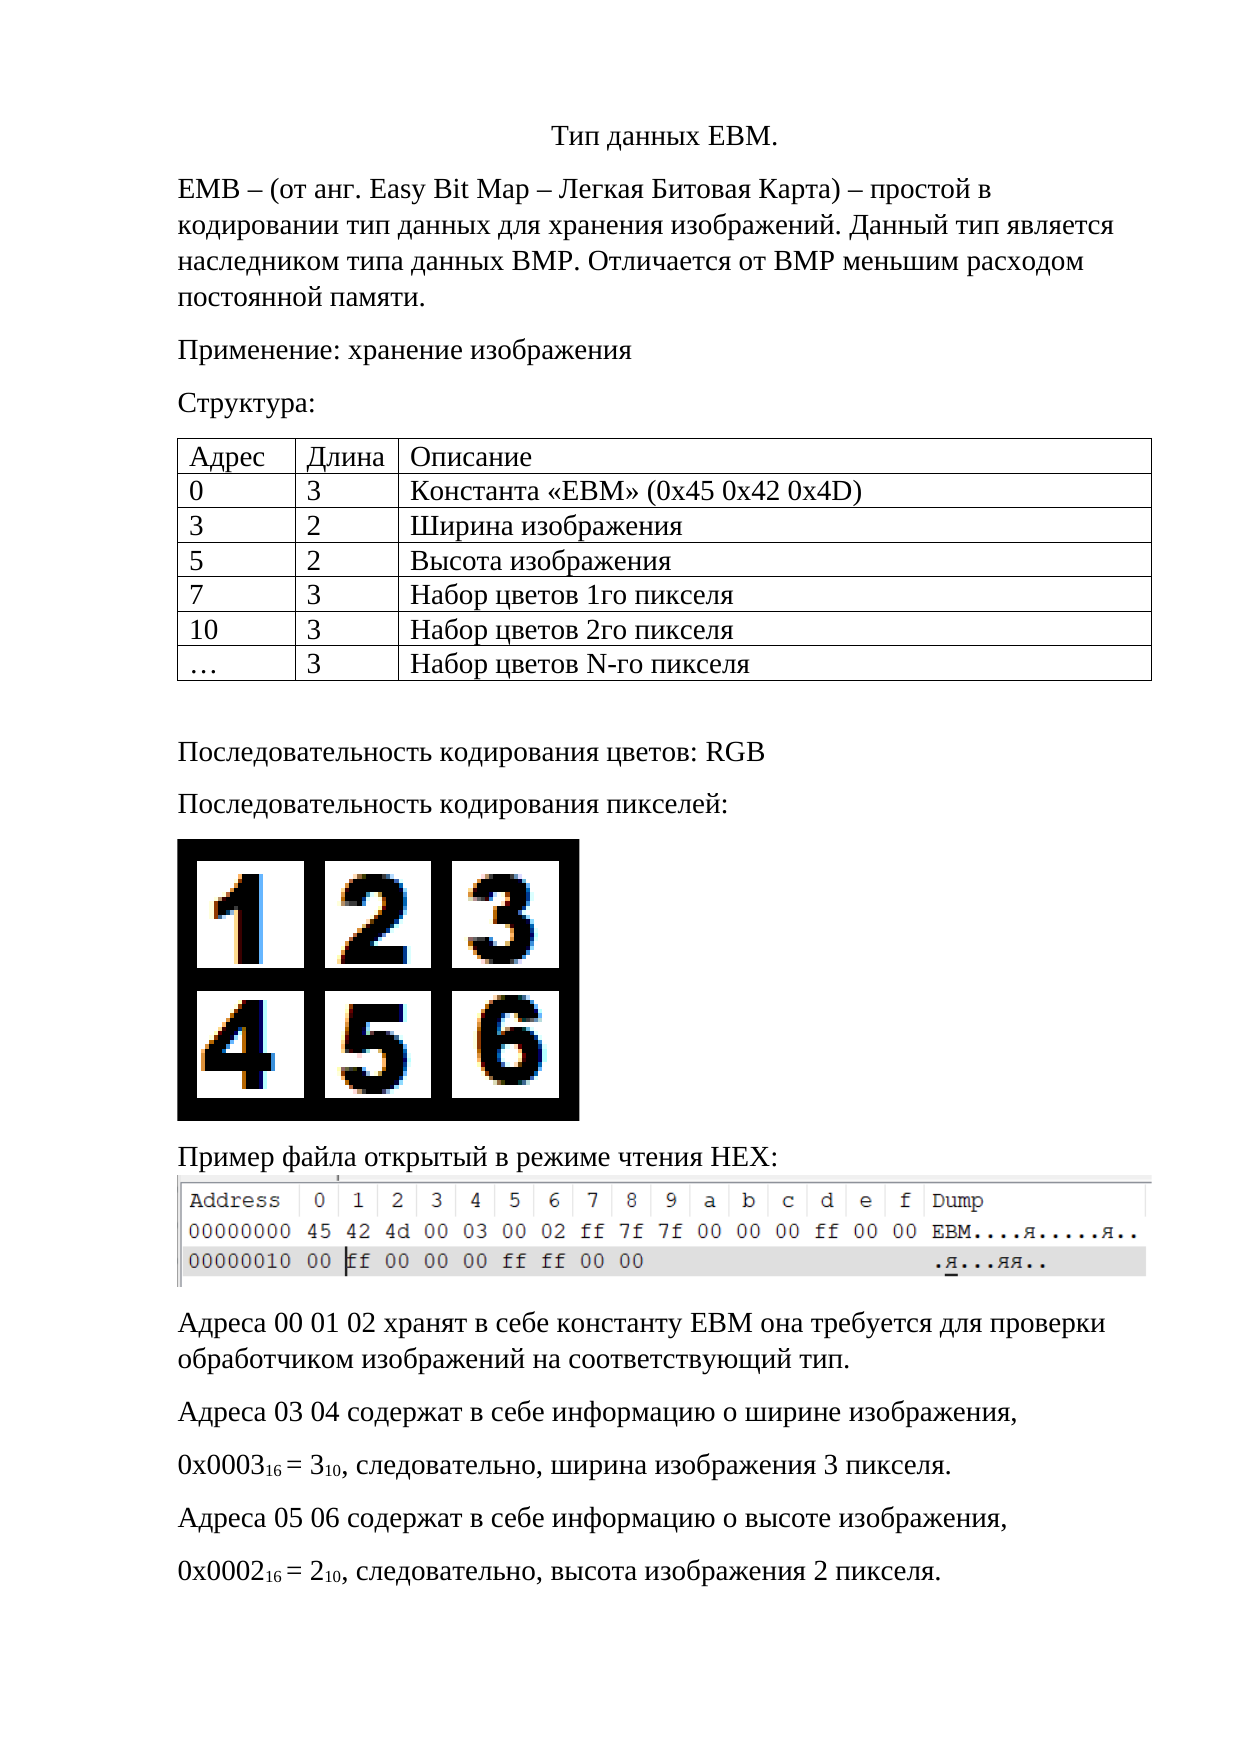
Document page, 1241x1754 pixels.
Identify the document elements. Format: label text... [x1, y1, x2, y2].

table_cell Высота изображения [399, 543, 1151, 576]
table_cell Набор цветов N-го пикселя [399, 646, 1151, 680]
text Применение: хранение изображения [177, 332, 1152, 366]
table_cell 3 [296, 612, 398, 645]
text 0x000216 = 210, следовательно, высота изображения 2 пикселя. [177, 1553, 1152, 1586]
text Тип данных EBM. [177, 118, 1152, 152]
table_cell 2 [296, 508, 398, 542]
table_cell Набор цветов 1го пикселя [399, 577, 1151, 611]
table_cell 3 [296, 474, 398, 507]
table_header Длина [296, 439, 398, 472]
text Последовательность кодирования цветов: RGB [177, 734, 1152, 767]
table_header Описание [399, 439, 1151, 472]
table_cell Константа «EBM» (0x45 0x42 0x4D) [399, 474, 1151, 507]
text Адреса 03 04 содержат в себе информацию о ширине изображения, [177, 1394, 1152, 1428]
text 0x000316 = 310, следовательно, ширина изображения 3 пикселя. [177, 1447, 1152, 1481]
table_cell Набор цветов 2го пикселя [399, 612, 1151, 645]
table_cell 0 [178, 474, 295, 507]
table_cell 7 [178, 577, 295, 611]
text Адреса 00 01 02 хранят в себе константу EBM она требуется для проверки обработчиком изображений на соответствующий тип. [177, 1305, 1152, 1375]
table_cell 5 [178, 543, 295, 576]
table_cell 3 [296, 577, 398, 611]
text Последовательность кодирования пикселей: [177, 787, 1152, 820]
table_cell 3 [178, 508, 295, 542]
table_cell 10 [178, 612, 295, 645]
table_cell 3 [296, 646, 398, 680]
text Пример файла открытый в режиме чтения HEX: [177, 1139, 1152, 1175]
table_cell Ширина изображения [399, 508, 1151, 542]
text EMB – (от анг. Easy Bit Map – Легкая Битовая Карта) – простой в кодировании тип данных для хранения изображений. Данный тип является наследником типа данных BMP. Отличается от BMP меньшим расходом постоянной памяти. [177, 171, 1152, 313]
text Структура: [177, 385, 1152, 418]
text Адреса 05 06 содержат в себе информацию о высоте изображения, [177, 1500, 1152, 1533]
table_cell … [178, 646, 295, 680]
table_header Адрес [178, 439, 295, 472]
picture [177, 1175, 1152, 1287]
table_cell 2 [296, 543, 398, 576]
picture [177, 839, 580, 1121]
